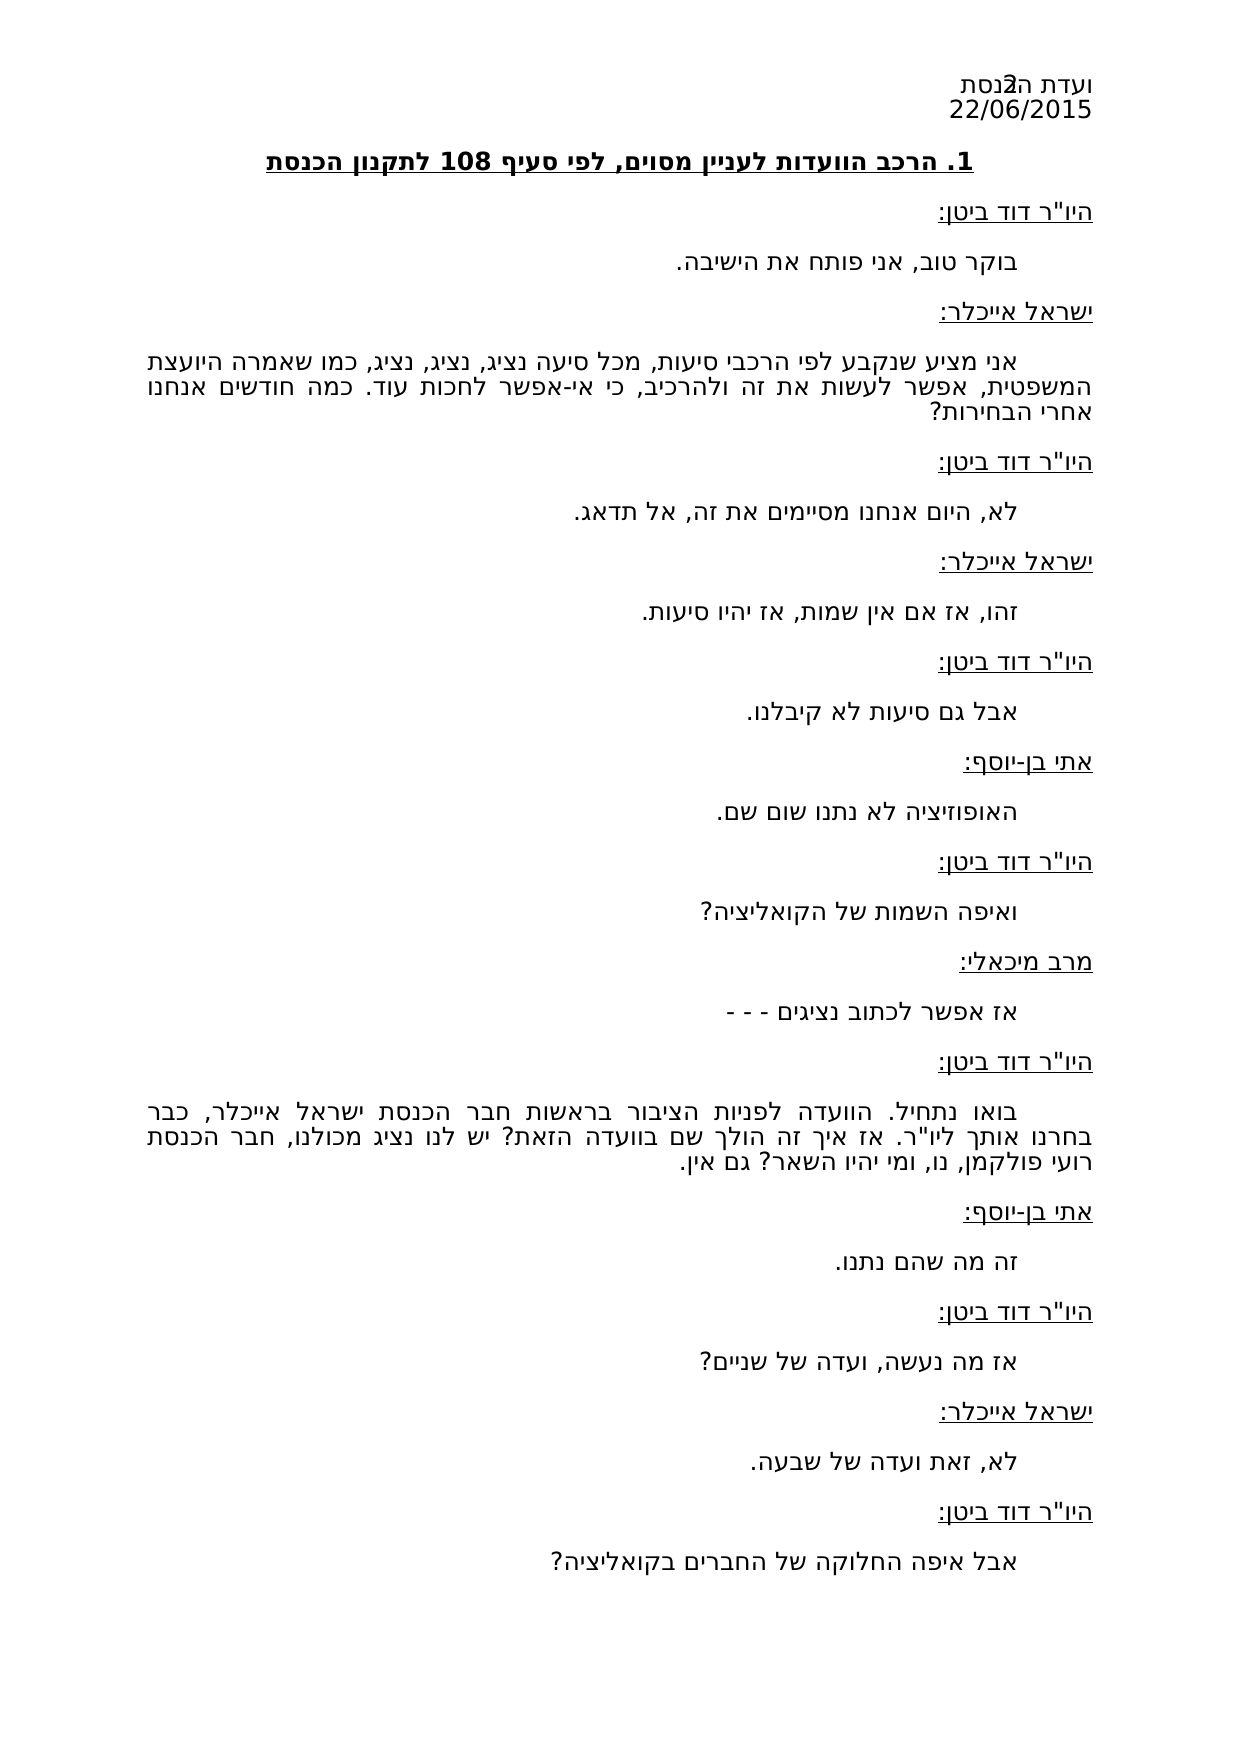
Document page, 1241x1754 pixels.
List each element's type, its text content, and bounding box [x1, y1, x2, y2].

text בואו נתחיל. הוועדה לפניות הציבור בראשות חבר הכנסת ישראל אייכלר, כבר בחרנו אותך ליו"ר. אז איך זה הולך שם בוועדה הזאת? יש לנו נציג מכולנו, חבר הכנסת רועי פולקמן, נו, ומי יהיו השאר? גם אין. [147, 1100, 1093, 1175]
text היו"ר דוד ביטן: [147, 1500, 1093, 1525]
text אני מציע שנקבע לפי הרכבי סיעות, מכל סיעה נציג, נציג, נציג, כמו שאמרה היועצת המשפטית, אפשר לעשות את זה ולהרכיב, כי אי-אפשר לחכות עוד. כמה חודשים אנחנו אחרי הבחירות? [147, 350, 1093, 425]
text היו"ר דוד ביטן: [147, 650, 1093, 675]
text אבל איפה החלוקה של החברים בקואליציה? [147, 1550, 1093, 1575]
text היו"ר דוד ביטן: [147, 850, 1093, 875]
text 1. הרכב הוועדות לעניין מסוים, לפי סעיף 108 לתקנון הכנסת [147, 150, 1093, 175]
text זה מה שהם נתנו. [147, 1250, 1093, 1275]
text לא, היום אנחנו מסיימים את זה, אל תדאג. [147, 500, 1093, 525]
text היו"ר דוד ביטן: [147, 200, 1093, 225]
text ישראל אייכלר: [147, 300, 1093, 325]
text בוקר טוב, אני פותח את הישיבה. [147, 250, 1093, 275]
text ישראל אייכלר: [147, 1400, 1093, 1425]
text לא, זאת ועדה של שבעה. [147, 1450, 1093, 1475]
text אז אפשר לכתוב נציגים - - - [147, 1000, 1093, 1025]
text מרב מיכאלי: [147, 950, 1093, 975]
text ואיפה השמות של הקואליציה? [147, 900, 1093, 925]
text אז מה נעשה, ועדה של שניים? [147, 1350, 1093, 1375]
text אבל גם סיעות לא קיבלנו. [147, 700, 1093, 725]
text היו"ר דוד ביטן: [147, 1300, 1093, 1325]
text ישראל אייכלר: [147, 550, 1093, 575]
text האופוזיציה לא נתנו שום שם. [147, 800, 1093, 825]
text זהו, אז אם אין שמות, אז יהיו סיעות. [147, 600, 1093, 625]
text אתי בן-יוסף: [147, 750, 1093, 775]
text היו"ר דוד ביטן: [147, 450, 1093, 475]
text היו"ר דוד ביטן: [147, 1050, 1093, 1075]
text אתי בן-יוסף: [147, 1200, 1093, 1225]
